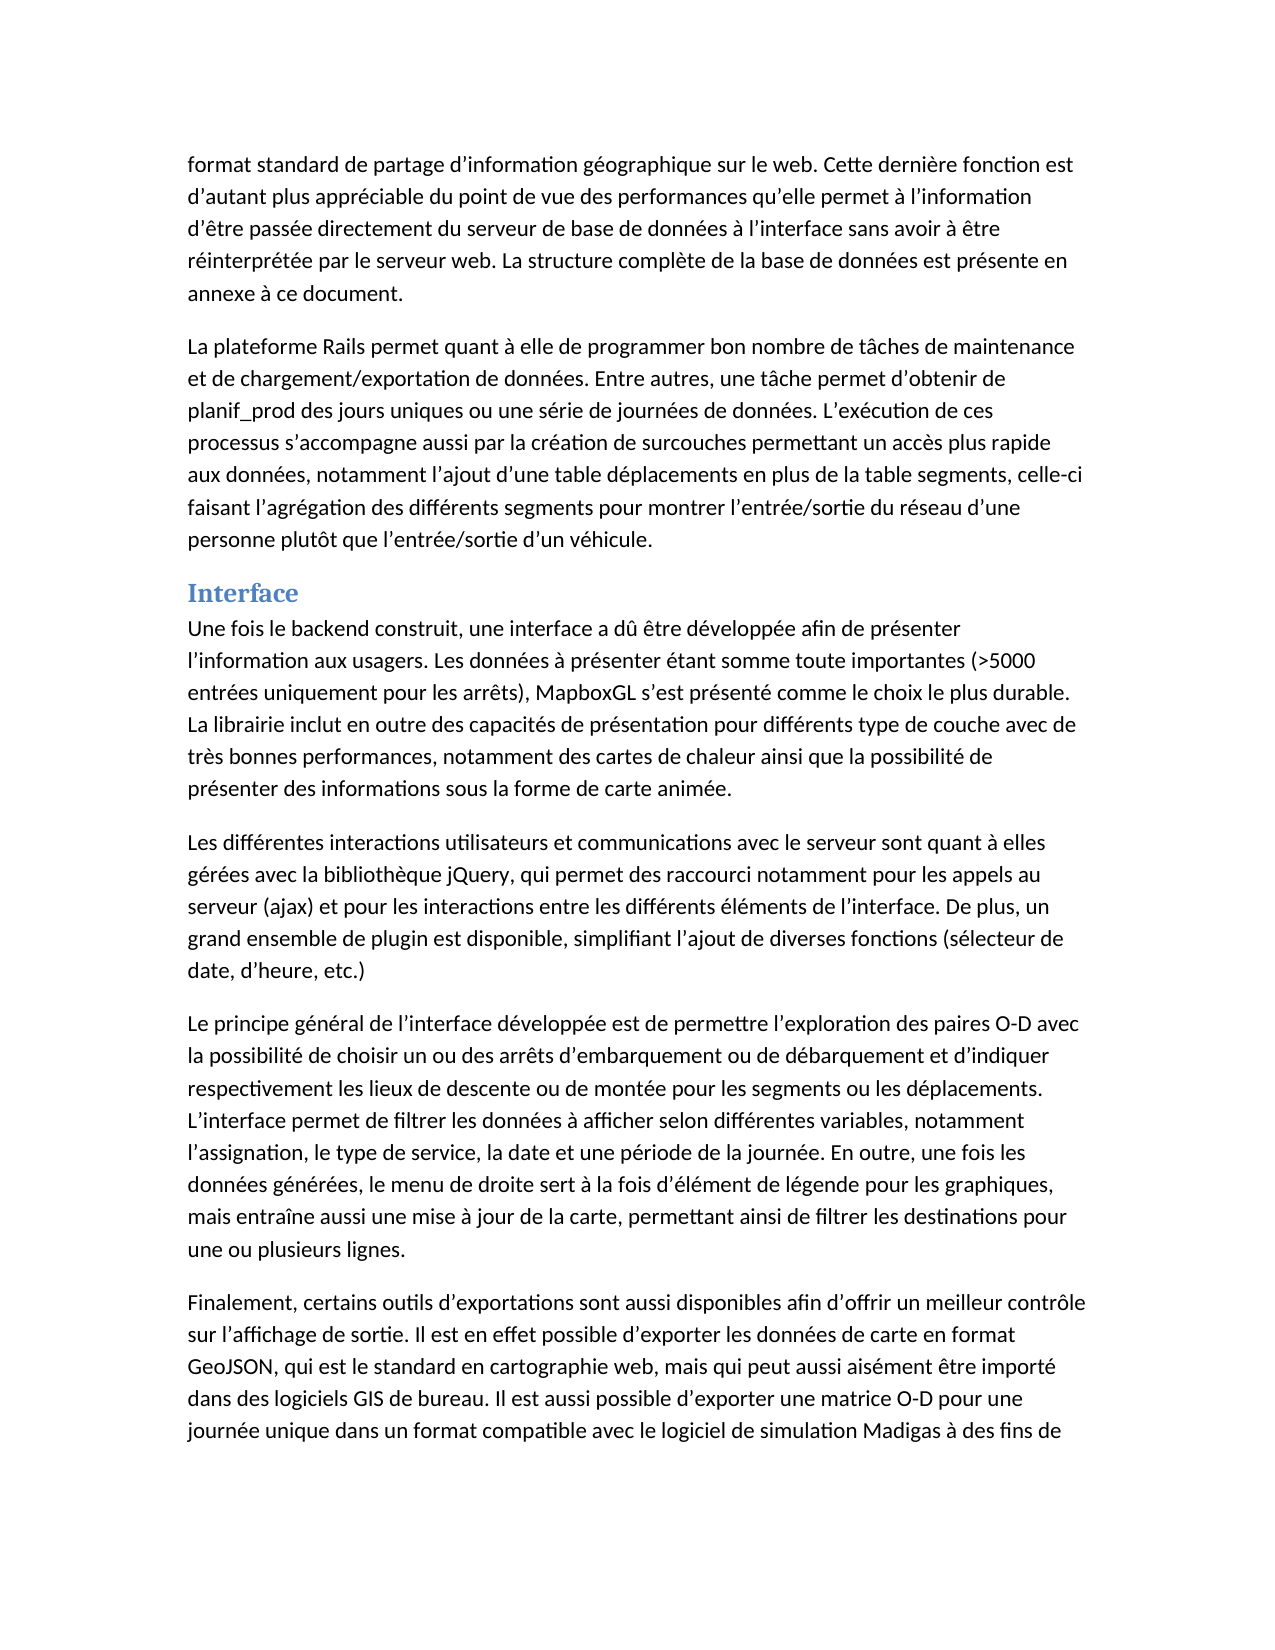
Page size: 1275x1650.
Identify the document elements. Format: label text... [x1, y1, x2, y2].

subtitle Interface [187, 578, 1087, 609]
text La plateforme Rails permet quant à elle de programmer bon nombre de tâches de maintenance et de chargement/exportation de données. Entre autres, une tâche permet d’obtenir de planif_prod des jours uniques ou une série de journées de données. L’exécution de ces processus s’accompagne aussi par la création de surcouches permettant un accès plus rapide aux données, notamment l’ajout d’une table déplacements en plus de la table segments, celle-ci faisant l’agrégation des différents segments pour montrer l’entrée/sortie du réseau d’une personne plutôt que l’entrée/sortie d’un véhicule. [187, 332, 1087, 553]
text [187, 1288, 1087, 1444]
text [187, 150, 1087, 307]
text Les différentes interactions utilisateurs et communications avec le serveur sont quant à elles gérées avec la bibliothèque jQuery, qui permet des raccourci notamment pour les appels au serveur (ajax) et pour les interactions entre les différents éléments de l’interface. De plus, un grand ensemble de plugin est disponible, simplifiant l’ajout de diverses fonctions (sélecteur de date, d’heure, etc.) [187, 828, 1087, 984]
text Une fois le backend construit, une interface a dû être développée afin de présenter l’information aux usagers. Les données à présenter étant somme toute importantes (>5000 entrées uniquement pour les arrêts), MapboxGL s’est présenté comme le choix le plus durable. La librairie inclut en outre des capacités de présentation pour différents type de couche avec de très bonnes performances, notamment des cartes de chaleur ainsi que la possibilité de présenter des informations sous la forme de carte animée. [187, 614, 1087, 803]
text Le principe général de l’interface développée est de permettre l’exploration des paires O-D avec la possibilité de choisir un ou des arrêts d’embarquement ou de débarquement et d’indiquer respectivement les lieux de descente ou de montée pour les segments ou les déplacements. L’interface permet de filtrer les données à afficher selon différentes variables, notamment l’assignation, le type de service, la date et une période de la journée. En outre, une fois les données générées, le menu de droite sert à la fois d’élément de légende pour les graphiques, mais entraîne aussi une mise à jour de la carte, permettant ainsi de filtrer les destinations pour une ou plusieurs lignes. [187, 1009, 1087, 1263]
